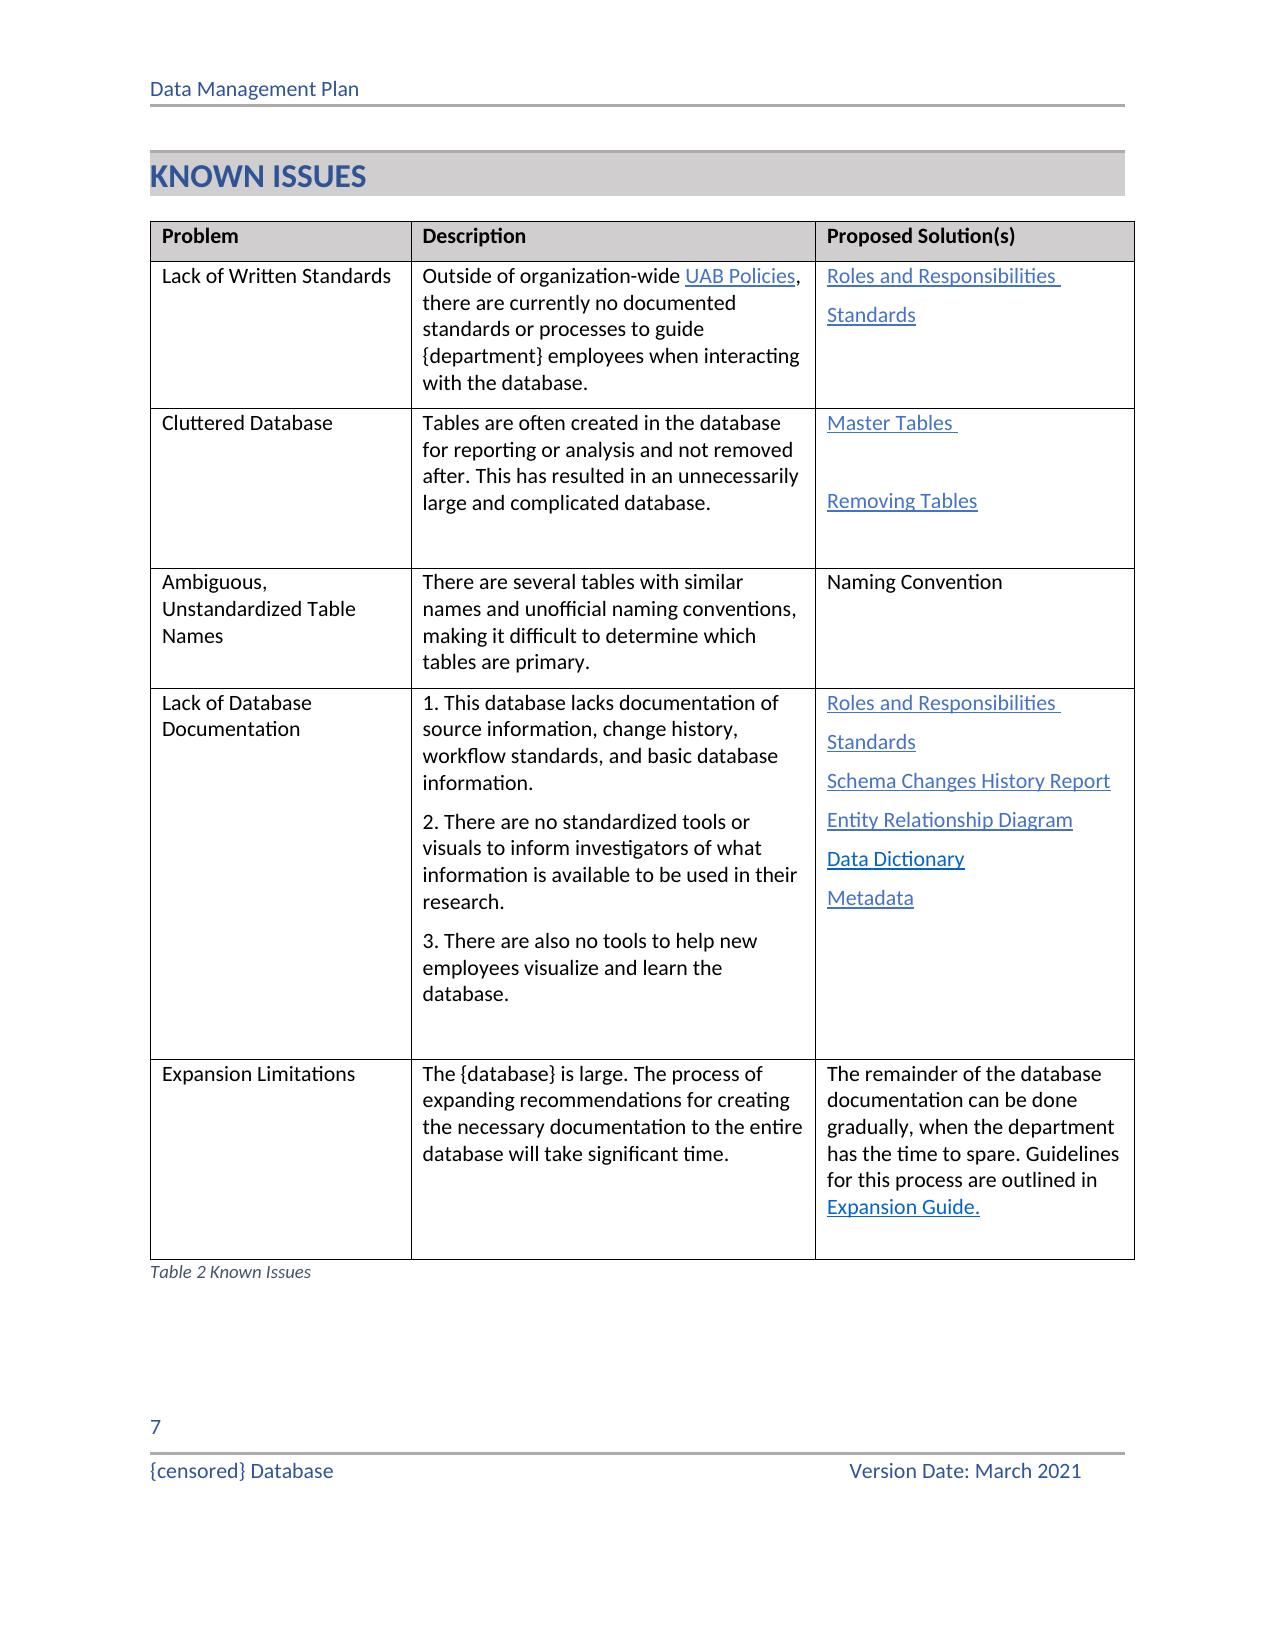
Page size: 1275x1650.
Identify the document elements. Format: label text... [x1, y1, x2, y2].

table_cell Naming Convention [816, 569, 1134, 688]
table_header Problem [151, 222, 411, 261]
table_cell Expansion Limitations [151, 1060, 411, 1259]
table_cell The remainder of the database documentation can be done gradually, when the department has the time to spare. Guidelines for this process are outlined in Expansion Guide. [816, 1060, 1134, 1259]
table_cell Roles and Responsibilities Standards Schema Changes History Report Entity Relationship Diagram Data Dictionary Metadata [816, 689, 1134, 1059]
table_cell Roles and Responsibilities Standards [816, 262, 1134, 408]
text Table 2 Known Issues [150, 1260, 1125, 1283]
table_header Description [412, 222, 815, 261]
table_cell There are several tables with similar names and unofficial naming conventions, making it difficult to determine which tables are primary. [412, 569, 815, 688]
table_cell Lack of Written Standards [151, 262, 411, 408]
table_cell Lack of Database Documentation [151, 689, 411, 1059]
table_header Proposed Solution(s) [816, 222, 1134, 261]
subtitle Known Issues [150, 153, 1125, 196]
table_cell Tables are often created in the database for reporting or analysis and not removed after. This has resulted in an unnecessarily large and complicated database. [412, 409, 815, 567]
table_cell 1. This database lacks documentation of source information, change history, workflow standards, and basic database information. 2. There are no standardized tools or visuals to inform investigators of what information is available to be used in their research. 3. There are also no tools to help new employees visualize and learn the database. [412, 689, 815, 1059]
table_cell The {database} is large. The process of expanding recommendations for creating the necessary documentation to the entire database will take significant time. [412, 1060, 815, 1259]
table_cell Outside of organization-wide UAB Policies, there are currently no documented standards or processes to guide {department} employees when interacting with the database. [412, 262, 815, 408]
table_cell Ambiguous, Unstandardized Table Names [151, 569, 411, 688]
table_cell Master Tables Creating New Tables Removing Tables [816, 409, 1134, 567]
table_cell Cluttered Database [151, 409, 411, 567]
